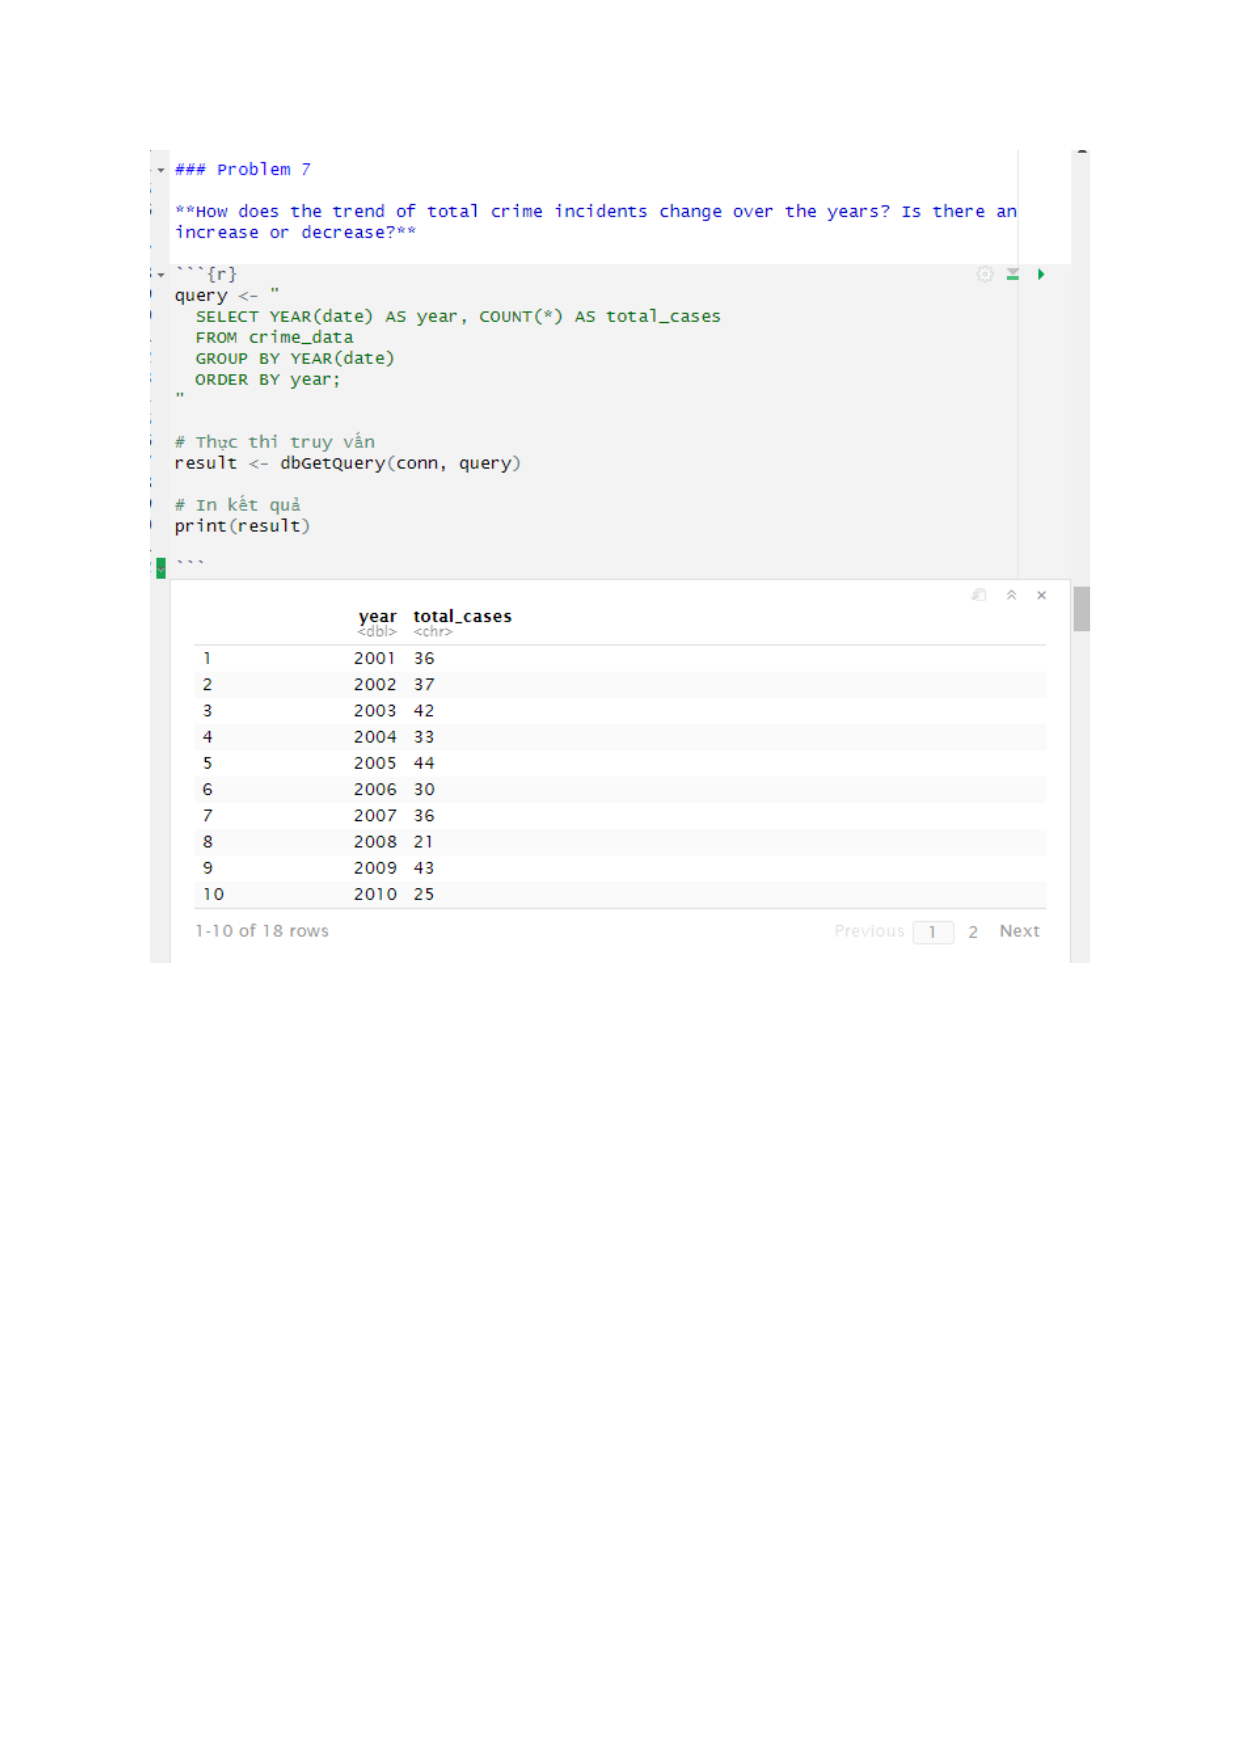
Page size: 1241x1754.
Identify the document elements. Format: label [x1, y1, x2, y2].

picture [150, 150, 1091, 963]
